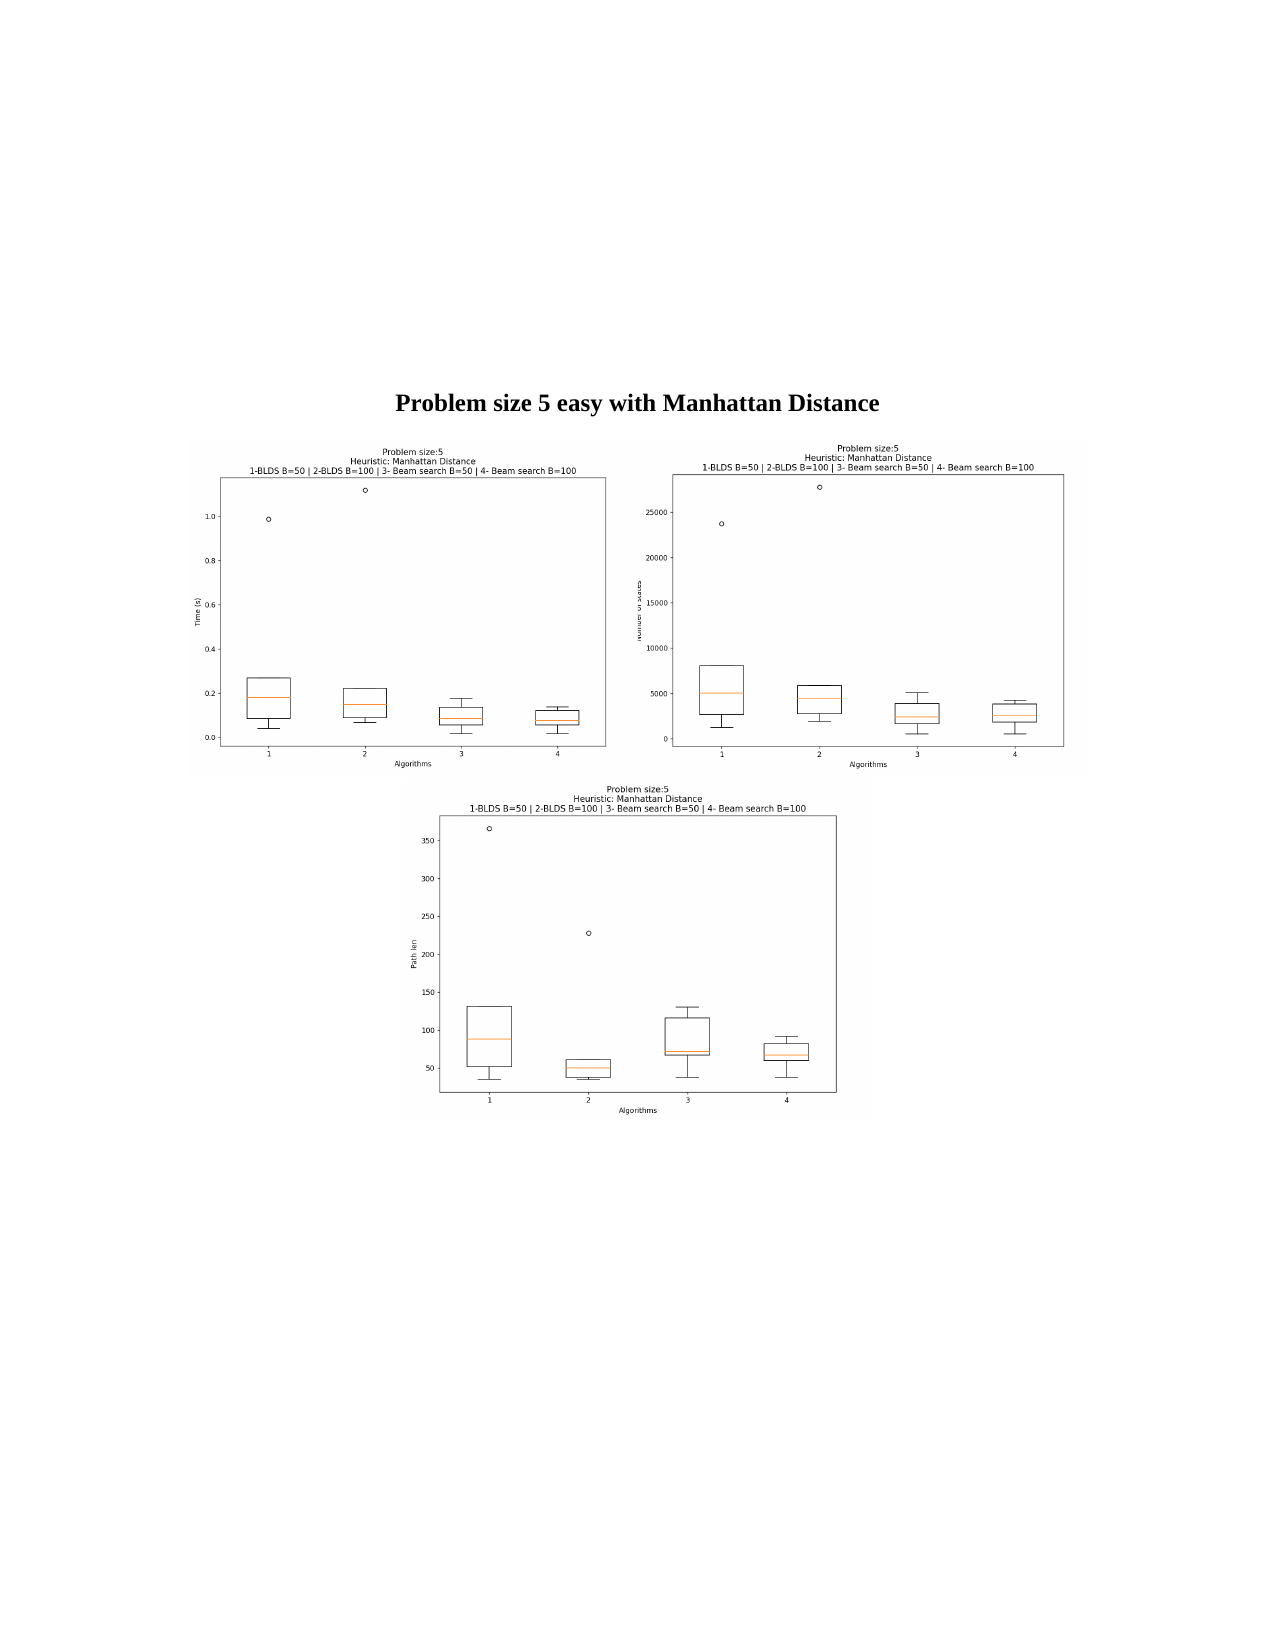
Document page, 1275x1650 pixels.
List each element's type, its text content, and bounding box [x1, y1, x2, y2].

picture [401, 777, 874, 1123]
text Problem size 5 easy with Manhattan Distance [150, 388, 1125, 417]
picture [188, 436, 1087, 776]
